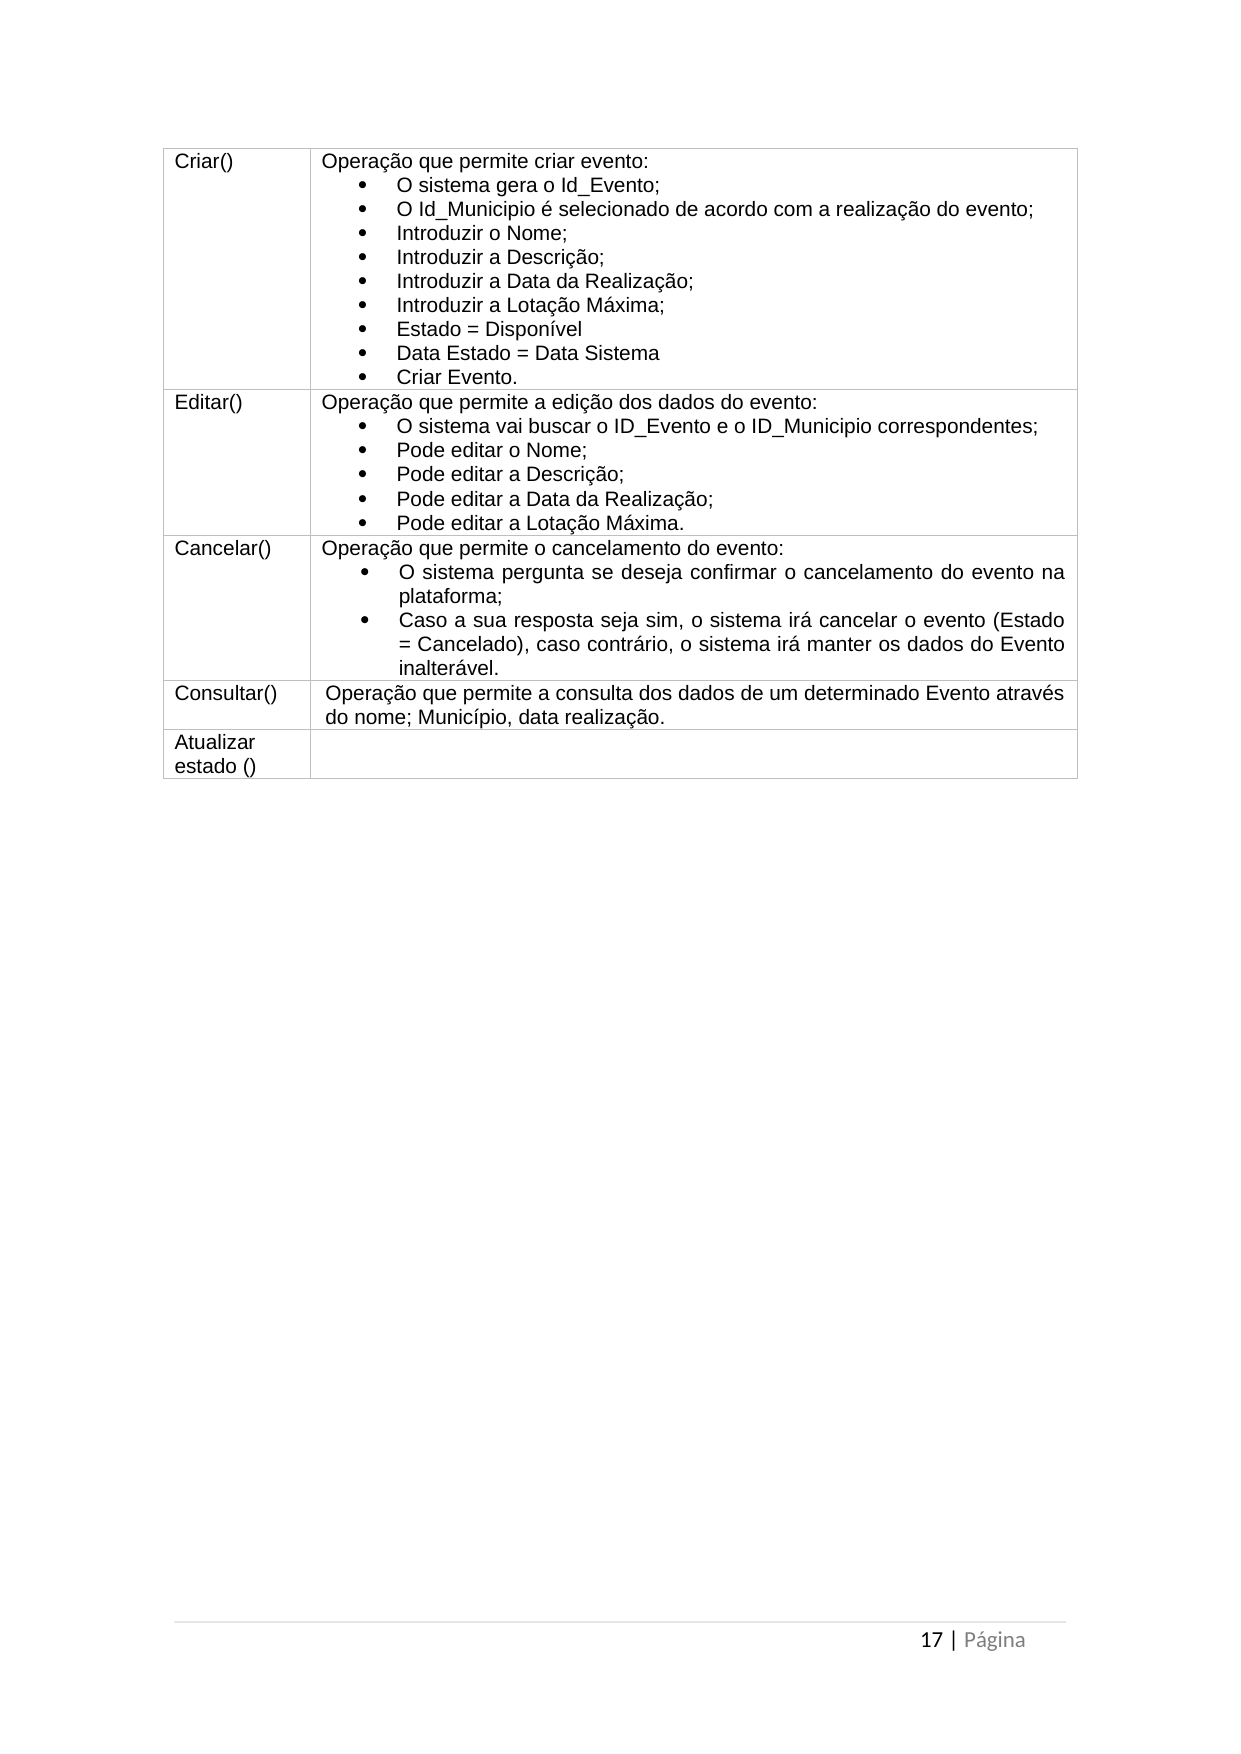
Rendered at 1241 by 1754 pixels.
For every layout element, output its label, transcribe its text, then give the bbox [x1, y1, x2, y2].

table_cell Operação que permite a edição dos dados do evento: O sistema vai buscar o ID_Evento e o ID_Municipio correspondentes; Pode editar o Nome; Pode editar a Descrição; Pode editar a Data da Realização; Pode editar a Lotação Máxima. [311, 390, 1077, 534]
table_cell Operação que permite a consulta dos dados de um determinado Evento através do nome; Município, data realização. [311, 681, 1077, 728]
table_cell Cancelar() [164, 536, 310, 679]
table_header Criar() [164, 149, 310, 389]
table_header Operação que permite criar evento: O sistema gera o Id_Evento; O Id_Municipio é selecionado de acordo com a realização do evento; Introduzir o Nome; Introduzir a Descrição; Introduzir a Data da Realização; Introduzir a Lotação Máxima; Estado = Disponível Data Estado = Data Sistema Criar Evento. [311, 149, 1077, 389]
table_cell Operação que permite o cancelamento do evento: O sistema pergunta se deseja confirmar o cancelamento do evento na plataforma; Caso a sua resposta seja sim, o sistema irá cancelar o evento (Estado = Cancelado), caso contrário, o sistema irá manter os dados do Evento inalterável. [311, 536, 1077, 679]
table_cell Consultar() [164, 681, 310, 728]
table_cell Editar() [164, 390, 310, 534]
table_cell Atualizar estado () [164, 730, 310, 777]
table_cell [311, 730, 1077, 777]
